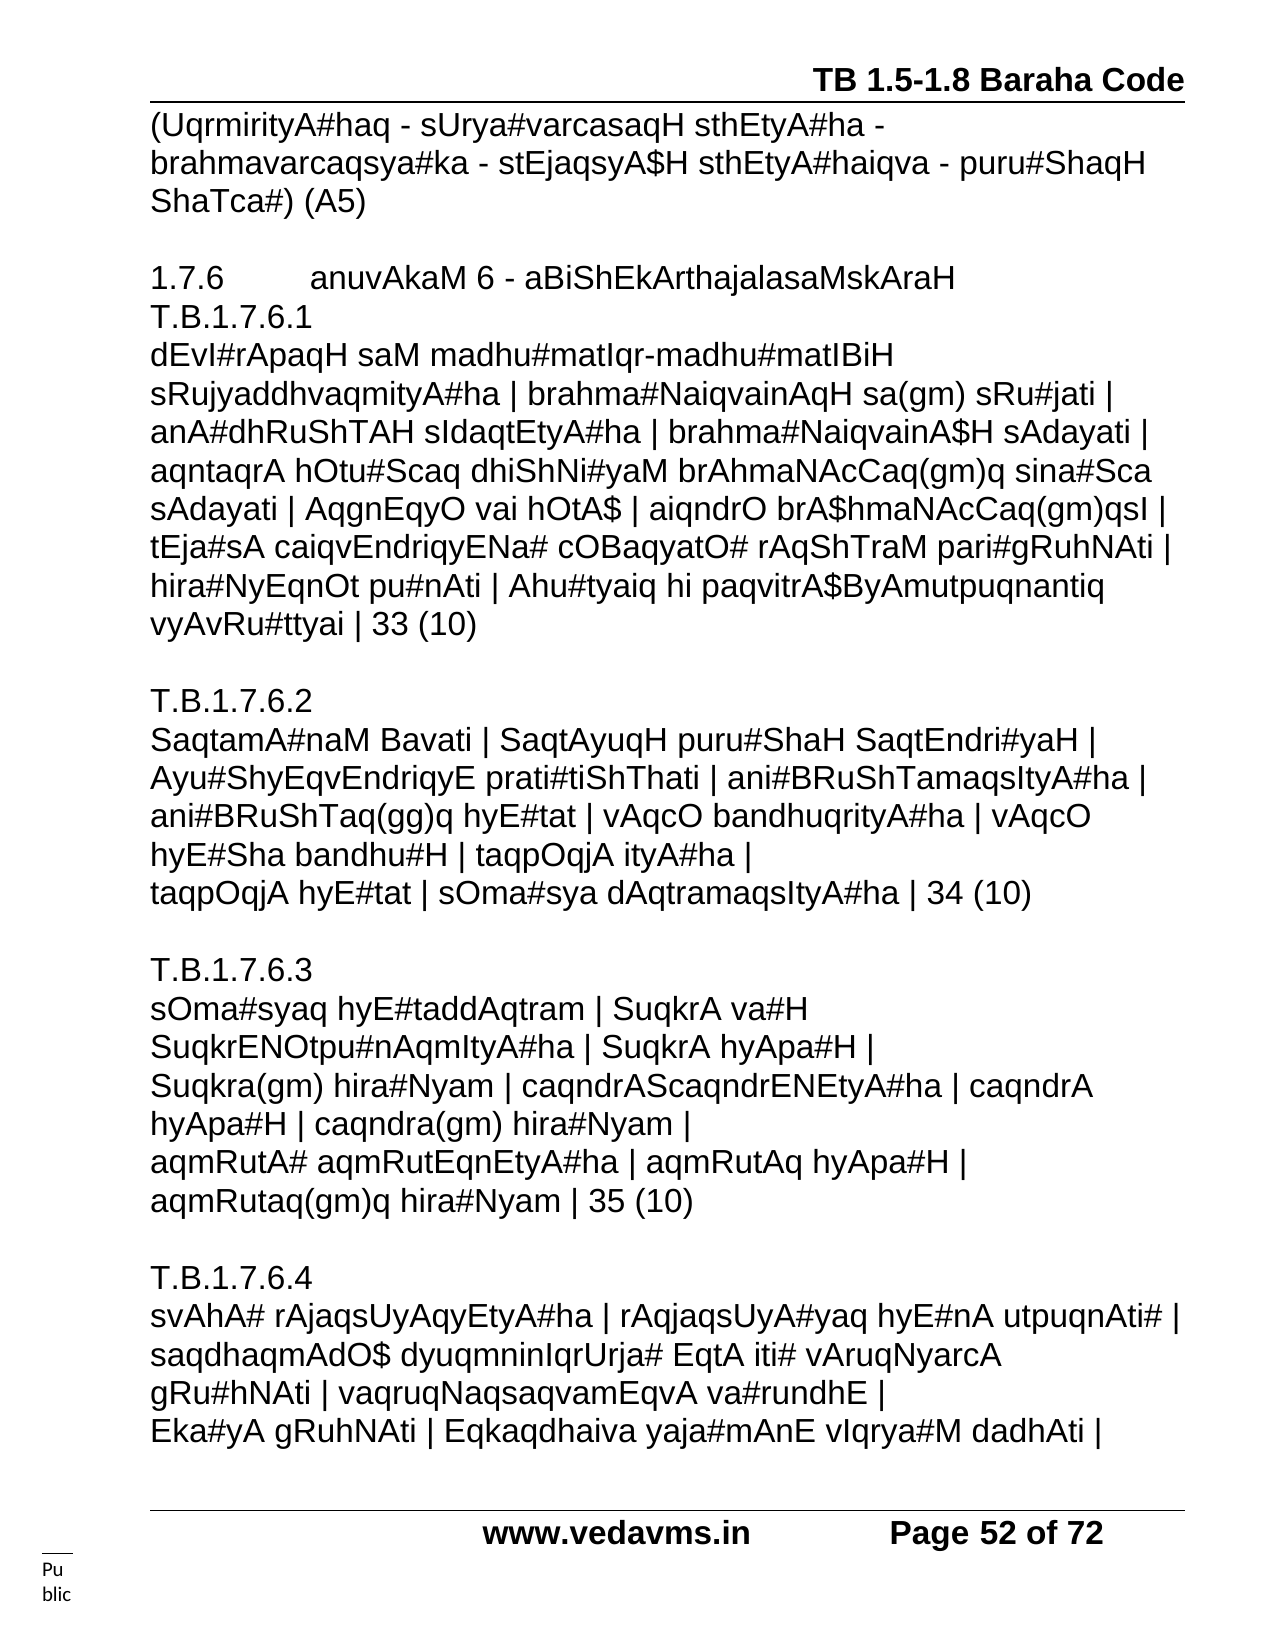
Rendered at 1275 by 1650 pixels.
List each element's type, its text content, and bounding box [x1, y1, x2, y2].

text T.B.1.7.6.3 [150, 950, 1185, 989]
text Suqkra(gm) hira#Nyam | caqndrAScaqndrENEtyA#ha | caqndrA hyApa#H | caqndra(gm) hira#Nyam | [150, 1066, 1185, 1142]
text T.B.1.7.6.2 [150, 681, 1185, 720]
text svAhA# rAjaqsUyAqyEtyA#ha | rAqjaqsUyA#yaq hyE#nA utpuqnAti# | saqdhaqmAdO$ dyuqmninIqrUrja# EqtA iti# vAruqNyarcA gRu#hNAti | vaqruqNaqsaqvamEqvA va#rundhE | [150, 1296, 1185, 1412]
text Eka#yA gRuhNAti | Eqkaqdhaiva yaja#mAnE vIqrya#M dadhAti | [150, 1412, 1185, 1450]
text Ayu#ShyEqvEndriqyE prati#tiShThati | ani#BRuShTamaqsItyA#ha | ani#BRuShTaq(gg)q hyE#tat | vAqcO bandhuqrityA#ha | vAqcO hyE#Sha bandhu#H | taqpOqjA ityA#ha | [150, 758, 1185, 873]
text dEvI#rApaqH saM madhu#matIqr-madhu#matIBiH sRujyaddhvaqmityA#ha | brahma#NaiqvainAqH sa(gm) sRu#jati | anA#dhRuShTAH sIdaqtEtyA#ha | brahma#NaiqvainA$H sAdayati | [150, 335, 1185, 451]
text T.B.1.7.6.4 [150, 1258, 1185, 1296]
text sOma#syaq hyE#taddAqtram | SuqkrA va#H SuqkrENOtpu#nAqmItyA#ha | SuqkrA hyApa#H | [150, 989, 1185, 1066]
text SaqtamA#naM Bavati | SaqtAyuqH puru#ShaH SaqtEndri#yaH | [150, 720, 1185, 758]
text (UqrmirityA#haq - sUrya#varcasaqH sthEtyA#ha - brahmavarcaqsya#ka - stEjaqsyA$H sthEtyA#haiqva - puru#ShaqH ShaTca#) (A5) [150, 103, 1185, 220]
text aqntaqrA hOtu#Scaq dhiShNi#yaM brAhmaNAcCaq(gm)q sina#Sca sAdayati | AqgnEqyO vai hOtA$ | aiqndrO brA$hmaNAcCaq(gm)qsI | [150, 451, 1185, 527]
text aqmRutA# aqmRutEqnEtyA#ha | aqmRutAq hyApa#H | aqmRutaq(gm)q hira#Nyam | 35 (10) [150, 1142, 1185, 1219]
text T.B.1.7.6.1 [150, 297, 1185, 335]
text taqpOqjA hyE#tat | sOma#sya dAqtramaqsItyA#ha | 34 (10) [150, 873, 1185, 912]
text tEja#sA caiqvEndriqyENa# cOBaqyatO# rAqShTraM pari#gRuhNAti | hira#NyEqnOt pu#nAti | Ahu#tyaiq hi paqvitrA$ByAmutpuqnantiq vyAvRu#ttyai | 33 (10) [150, 527, 1185, 643]
text 1.7.6 anuvAkaM 6 - aBiShEkArthajalasaMskAraH [150, 258, 1185, 297]
